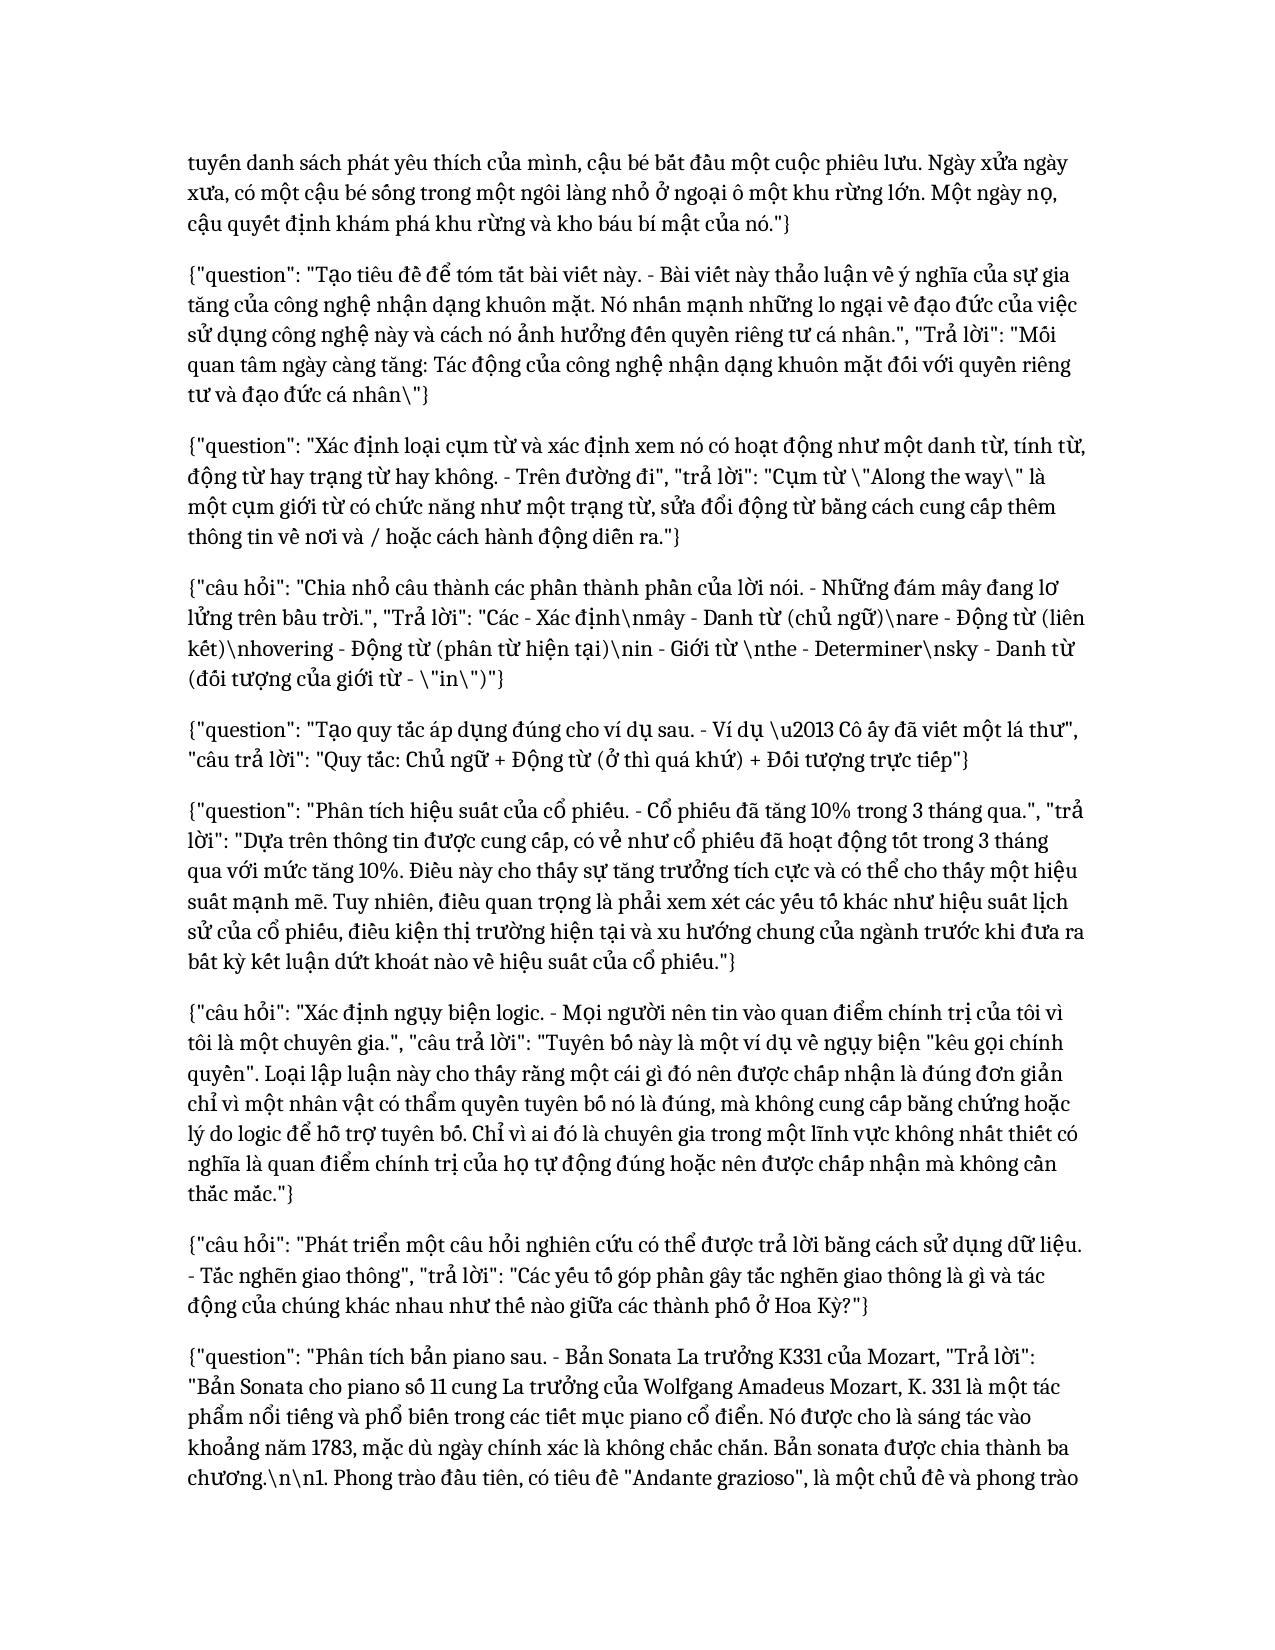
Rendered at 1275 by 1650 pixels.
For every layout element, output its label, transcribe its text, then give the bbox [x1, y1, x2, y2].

text {"question": "Phân tích hiệu suất của cổ phiếu. - Cổ phiếu đã tăng 10% trong 3 tháng qua.", "trả lời": "Dựa trên thông tin được cung cấp, có vẻ như cổ phiếu đã hoạt động tốt trong 3 tháng qua với mức tăng 10%. Điều này cho thấy sự tăng trưởng tích cực và có thể cho thấy một hiệu suất mạnh mẽ. Tuy nhiên, điều quan trọng là phải xem xét các yếu tố khác như hiệu suất lịch sử của cổ phiếu, điều kiện thị trường hiện tại và xu hướng chung của ngành trước khi đưa ra bất kỳ kết luận dứt khoát nào về hiệu suất của cổ phiếu."} [187, 798, 1087, 975]
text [187, 150, 1087, 237]
text {"question": "Xác định loại cụm từ và xác định xem nó có hoạt động như một danh từ, tính từ, động từ hay trạng từ hay không. - Trên đường đi", "trả lời": "Cụm từ \"Along the way\" là một cụm giới từ có chức năng như một trạng từ, sửa đổi động từ bằng cách cung cấp thêm thông tin về nơi và / hoặc cách hành động diễn ra."} [187, 433, 1087, 550]
text {"question": "Tạo quy tắc áp dụng đúng cho ví dụ sau. - Ví dụ \u2013 Cô ấy đã viết một lá thư", "câu trả lời": "Quy tắc: Chủ ngữ + Động từ (ở thì quá khứ) + Đối tượng trực tiếp"} [187, 717, 1087, 773]
text {"câu hỏi": "Chia nhỏ câu thành các phần thành phần của lời nói. - Những đám mây đang lơ lửng trên bầu trời.", "Trả lời": "Các - Xác định\nmây - Danh từ (chủ ngữ)\nare - Động từ (liên kết)\nhovering - Động từ (phân từ hiện tại)\nin - Giới từ \nthe - Determiner\nsky - Danh từ (đối tượng của giới từ - \"in\")"} [187, 575, 1087, 692]
text {"câu hỏi": "Phát triển một câu hỏi nghiên cứu có thể được trả lời bằng cách sử dụng dữ liệu. - Tắc nghẽn giao thông", "trả lời": "Các yếu tố góp phần gây tắc nghẽn giao thông là gì và tác động của chúng khác nhau như thế nào giữa các thành phố ở Hoa Kỳ?"} [187, 1232, 1087, 1319]
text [187, 1344, 1087, 1491]
text {"câu hỏi": "Xác định ngụy biện logic. - Mọi người nên tin vào quan điểm chính trị của tôi vì tôi là một chuyên gia.", "câu trả lời": "Tuyên bố này là một ví dụ về ngụy biện "kêu gọi chính quyền". Loại lập luận này cho thấy rằng một cái gì đó nên được chấp nhận là đúng đơn giản chỉ vì một nhân vật có thẩm quyền tuyên bố nó là đúng, mà không cung cấp bằng chứng hoặc lý do logic để hỗ trợ tuyên bố. Chỉ vì ai đó là chuyên gia trong một lĩnh vực không nhất thiết có nghĩa là quan điểm chính trị của họ tự động đúng hoặc nên được chấp nhận mà không cần thắc mắc."} [187, 1000, 1087, 1208]
text {"question": "Tạo tiêu đề để tóm tắt bài viết này. - Bài viết này thảo luận về ý nghĩa của sự gia tăng của công nghệ nhận dạng khuôn mặt. Nó nhấn mạnh những lo ngại về đạo đức của việc sử dụng công nghệ này và cách nó ảnh hưởng đến quyền riêng tư cá nhân.", "Trả lời": "Mối quan tâm ngày càng tăng: Tác động của công nghệ nhận dạng khuôn mặt đối với quyền riêng tư và đạo đức cá nhân\"} [187, 261, 1087, 409]
